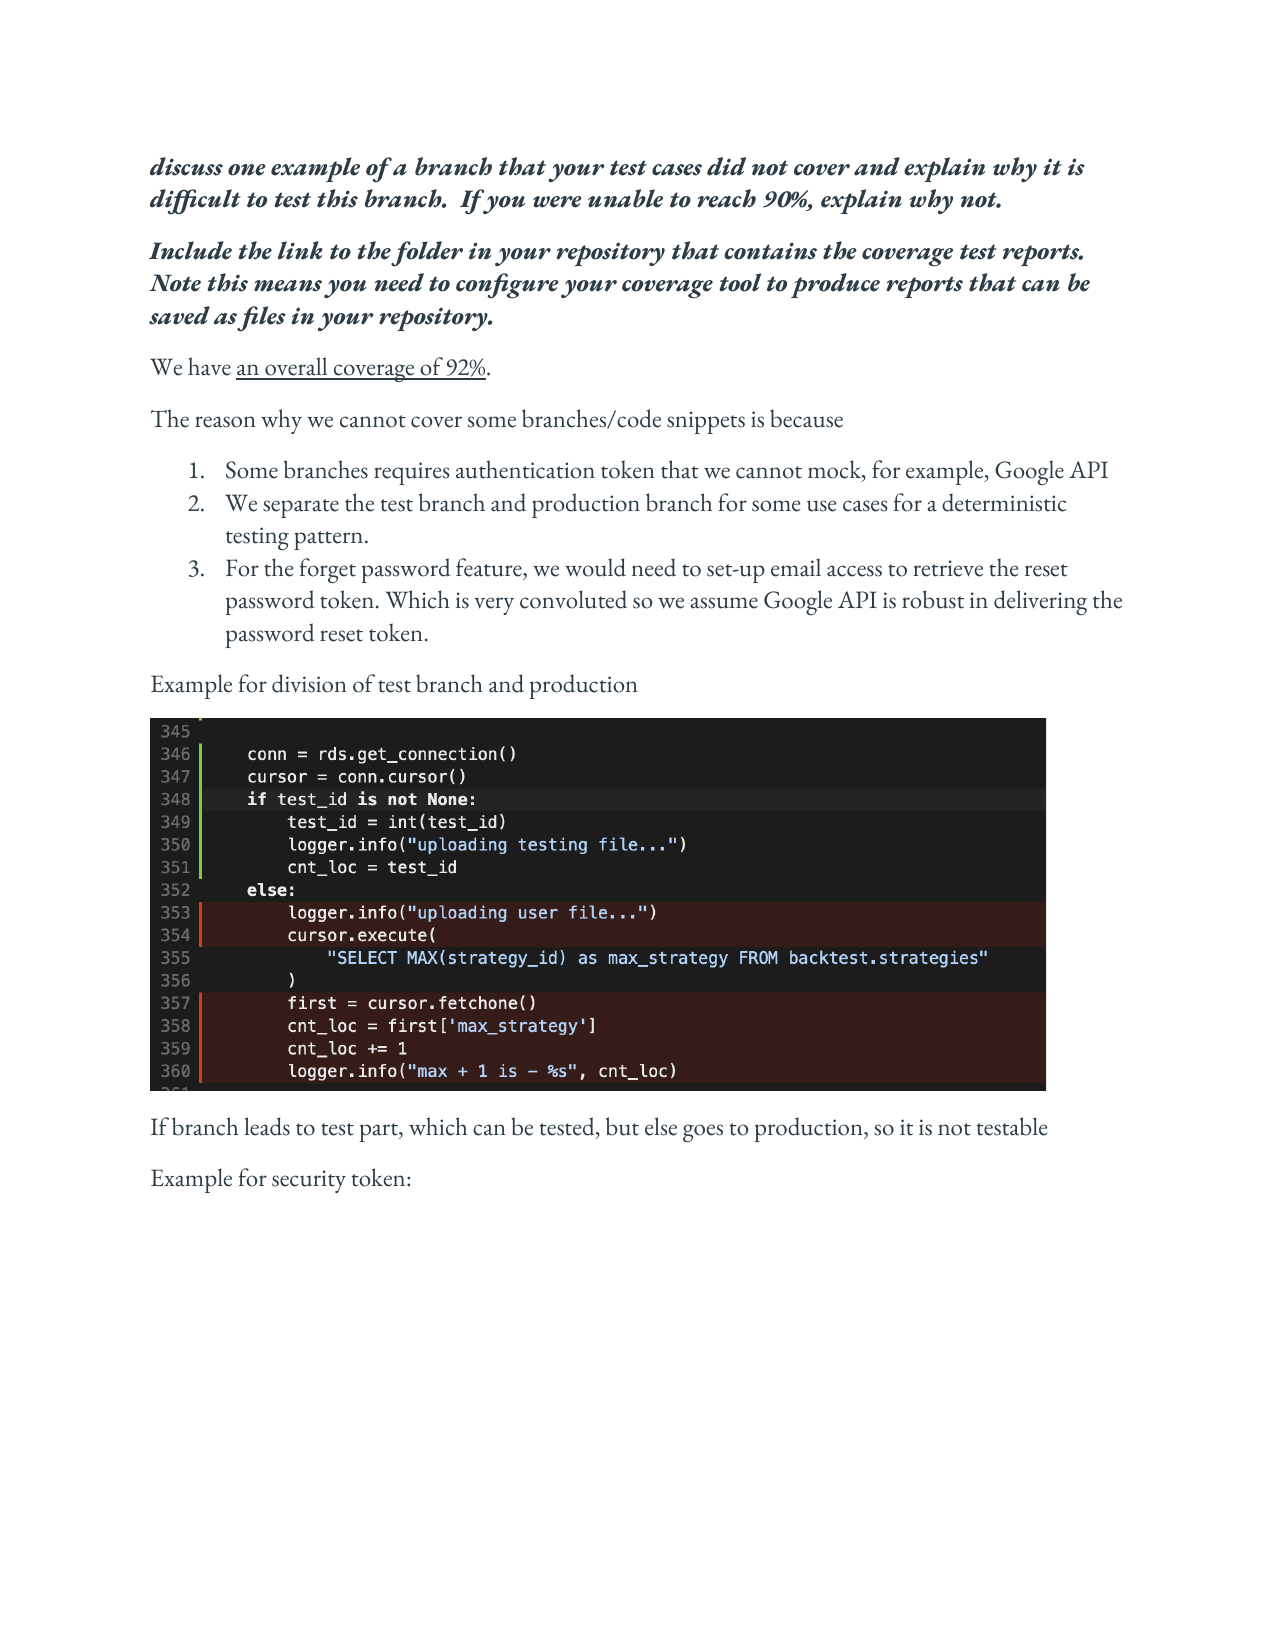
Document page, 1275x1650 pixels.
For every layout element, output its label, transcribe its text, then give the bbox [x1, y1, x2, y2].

list For the forget password feature, we would need to set-up email access to retrieve the reset password token. Which is very convoluted so we assume Google API is robust in delivering the password reset token. [187, 551, 1125, 649]
text We have an overall coverage of 92%. [150, 351, 1125, 383]
list We separate the test branch and production branch for some use cases for a deterministic testing pattern. [187, 486, 1125, 551]
text Include the link to the folder in your repository that contains the coverage test reports. Note this means you need to configure your coverage tool to produce reports that can be saved as files in your repository. [150, 234, 1125, 332]
text If branch leads to test part, which can be tested, but else goes to production, so it is not testable [150, 1110, 1125, 1142]
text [150, 150, 1125, 215]
text Example for division of test branch and production [150, 668, 1125, 700]
picture [150, 718, 1047, 1091]
text The reason why we cannot cover some branches/code snippets is because [150, 402, 1125, 434]
list Some branches requires authentication token that we cannot mock, for example, Google API [187, 453, 1125, 486]
text Example for security token: [150, 1161, 1125, 1194]
